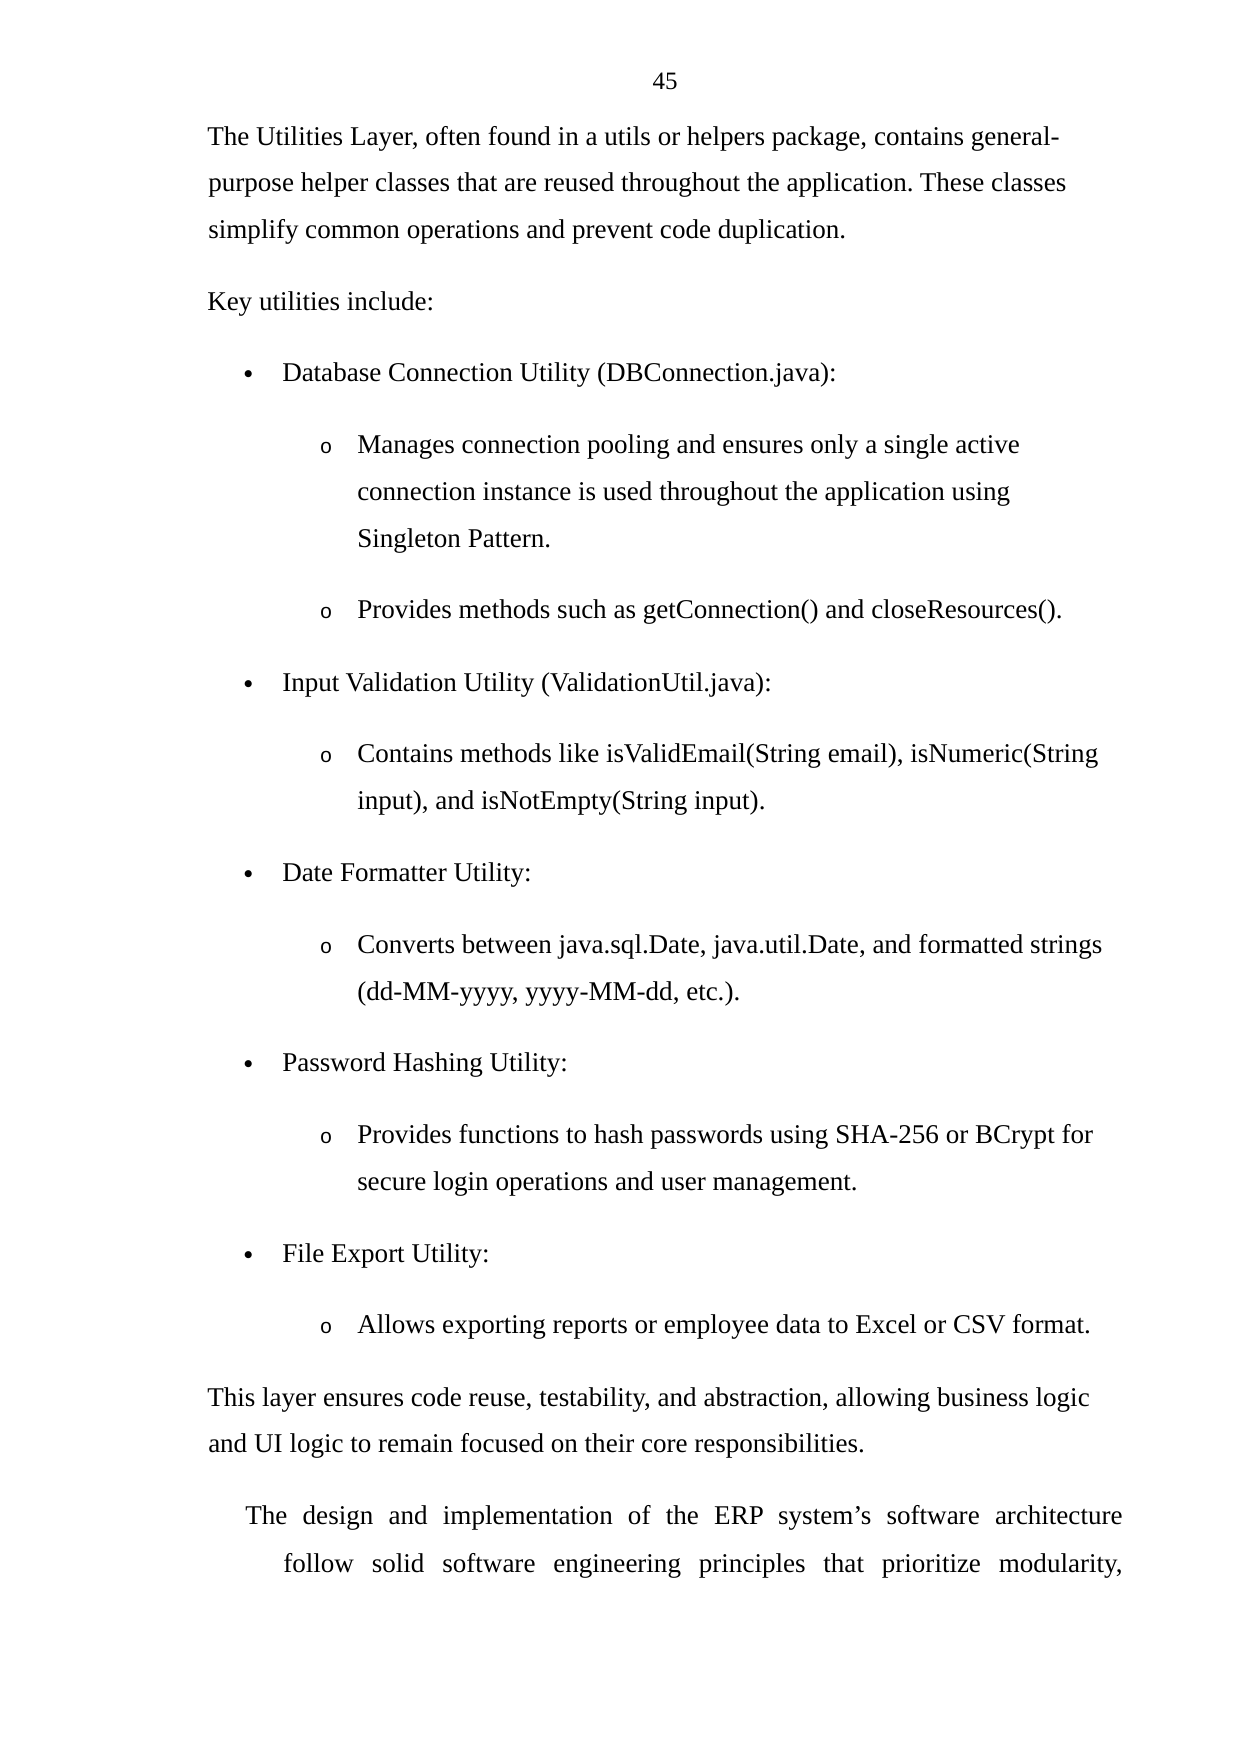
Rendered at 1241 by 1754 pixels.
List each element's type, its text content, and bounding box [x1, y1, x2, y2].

subtitle Manages connection pooling and ensures only a single active connection instance is used throughout the application using Singleton Pattern. [319, 428, 1116, 553]
subtitle Allows exporting reports or employee data to Excel or CSV format. [319, 1309, 1116, 1340]
subtitle Converts between java.sql.Date, java.util.Date, and formatted strings (dd-MM-yyyy, yyyy-MM-dd, etc.). [319, 928, 1116, 1006]
subtitle Provides methods such as getConnection() and closeResources(). [319, 593, 1116, 625]
subtitle The Utilities Layer, often found in a utils or helpers package, contains general-purpose helper classes that are reused throughout the application. These classes simplify common operations and prevent code duplication. [207, 120, 1116, 244]
subtitle File Export Utility: [244, 1237, 1116, 1268]
subtitle Password Hashing Utility: [244, 1047, 1116, 1078]
subtitle Database Connection Utility (DBConnection.java): [244, 356, 1116, 387]
subtitle Contains methods like isValidEmail(String email), isNumeric(String input), and isNotEmpty(String input). [319, 737, 1116, 816]
subtitle Provides functions to hash passwords using SHA-256 or BCrypt for secure login operations and user management. [319, 1118, 1116, 1196]
subtitle Key utilities include: [207, 285, 1116, 316]
subtitle This layer ensures code reuse, testability, and abstraction, allowing business logic and UI logic to remain focused on their core responsibilities. [207, 1381, 1116, 1459]
subtitle Input Validation Utility (ValidationUtil.java): [244, 666, 1116, 697]
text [245, 1499, 1123, 1578]
subtitle Date Formatter Utility: [244, 856, 1116, 887]
